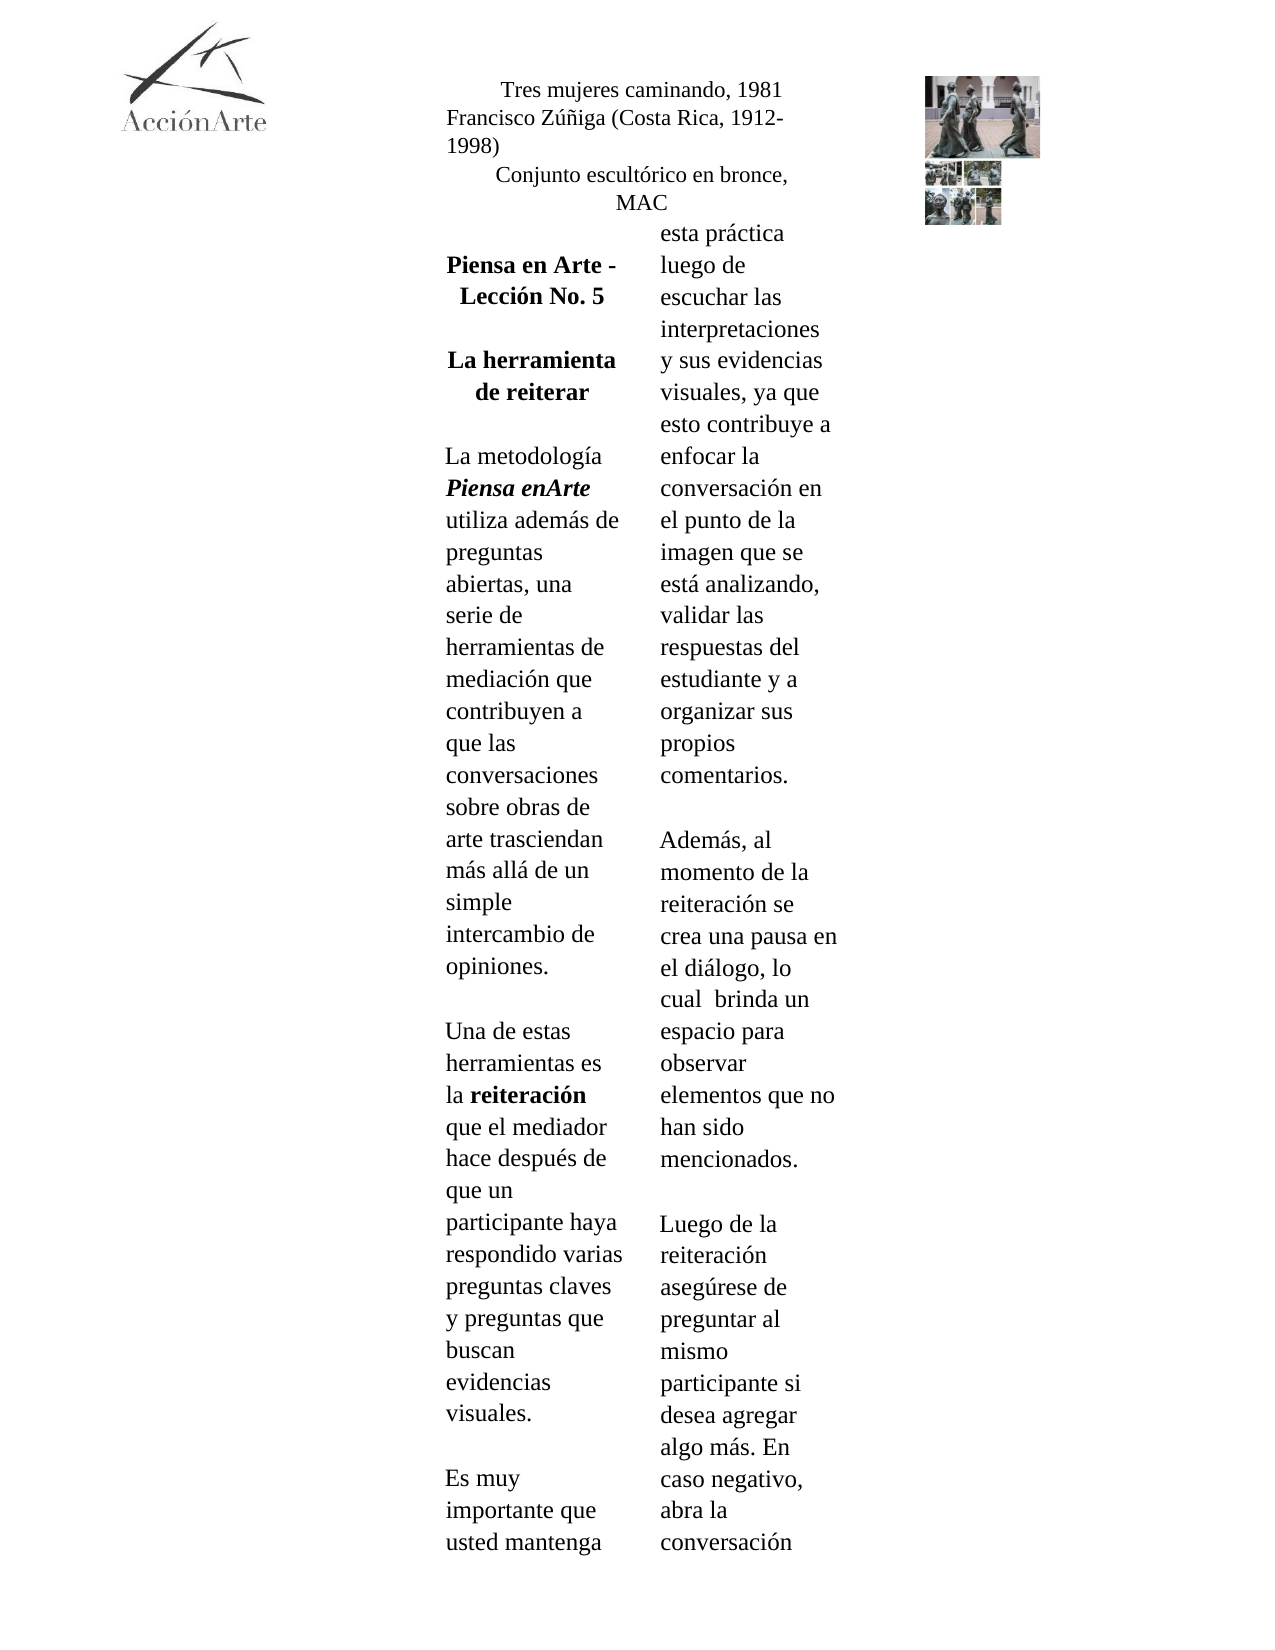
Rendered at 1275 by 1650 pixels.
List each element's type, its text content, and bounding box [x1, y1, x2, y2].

text La metodología Piensa enArte utiliza además de preguntas abiertas, una serie de herramientas de mediación que contribuyen a que las conversaciones sobre obras de arte trasciendan más allá de un simple intercambio de opiniones. [444, 441, 623, 980]
text MAC [446, 189, 837, 216]
text Una de estas herramientas es la reiteración que el mediador hace después de que un participante haya respondido varias preguntas claves y preguntas que buscan evidencias visuales. [444, 1016, 623, 1427]
picture [924, 75, 1041, 225]
text Conjunto escultórico en bronce, [446, 161, 837, 187]
picture [118, 20, 267, 133]
text Es muy importante que usted mantenga esta práctica luego de escuchar las interpretaciones y sus evidencias visuales, ya que esto contribuye a enfocar la conversación en el punto de la imagen que se está analizando, validar las respuestas del estudiante y a organizar sus propios comentarios. [659, 218, 837, 789]
text Tres mujeres caminando, 1981 [446, 76, 837, 102]
text La herramienta de reiterar [446, 346, 617, 405]
text Francisco Zúñiga (Costa Rica, 1912-1998) [446, 104, 837, 159]
text Piensa en Arte - Lección No. 5 [446, 250, 617, 310]
text Además, al momento de la reiteración se crea una pausa en el diálogo, lo cual brinda un espacio para observar elementos que no han sido mencionados. [659, 825, 837, 1173]
